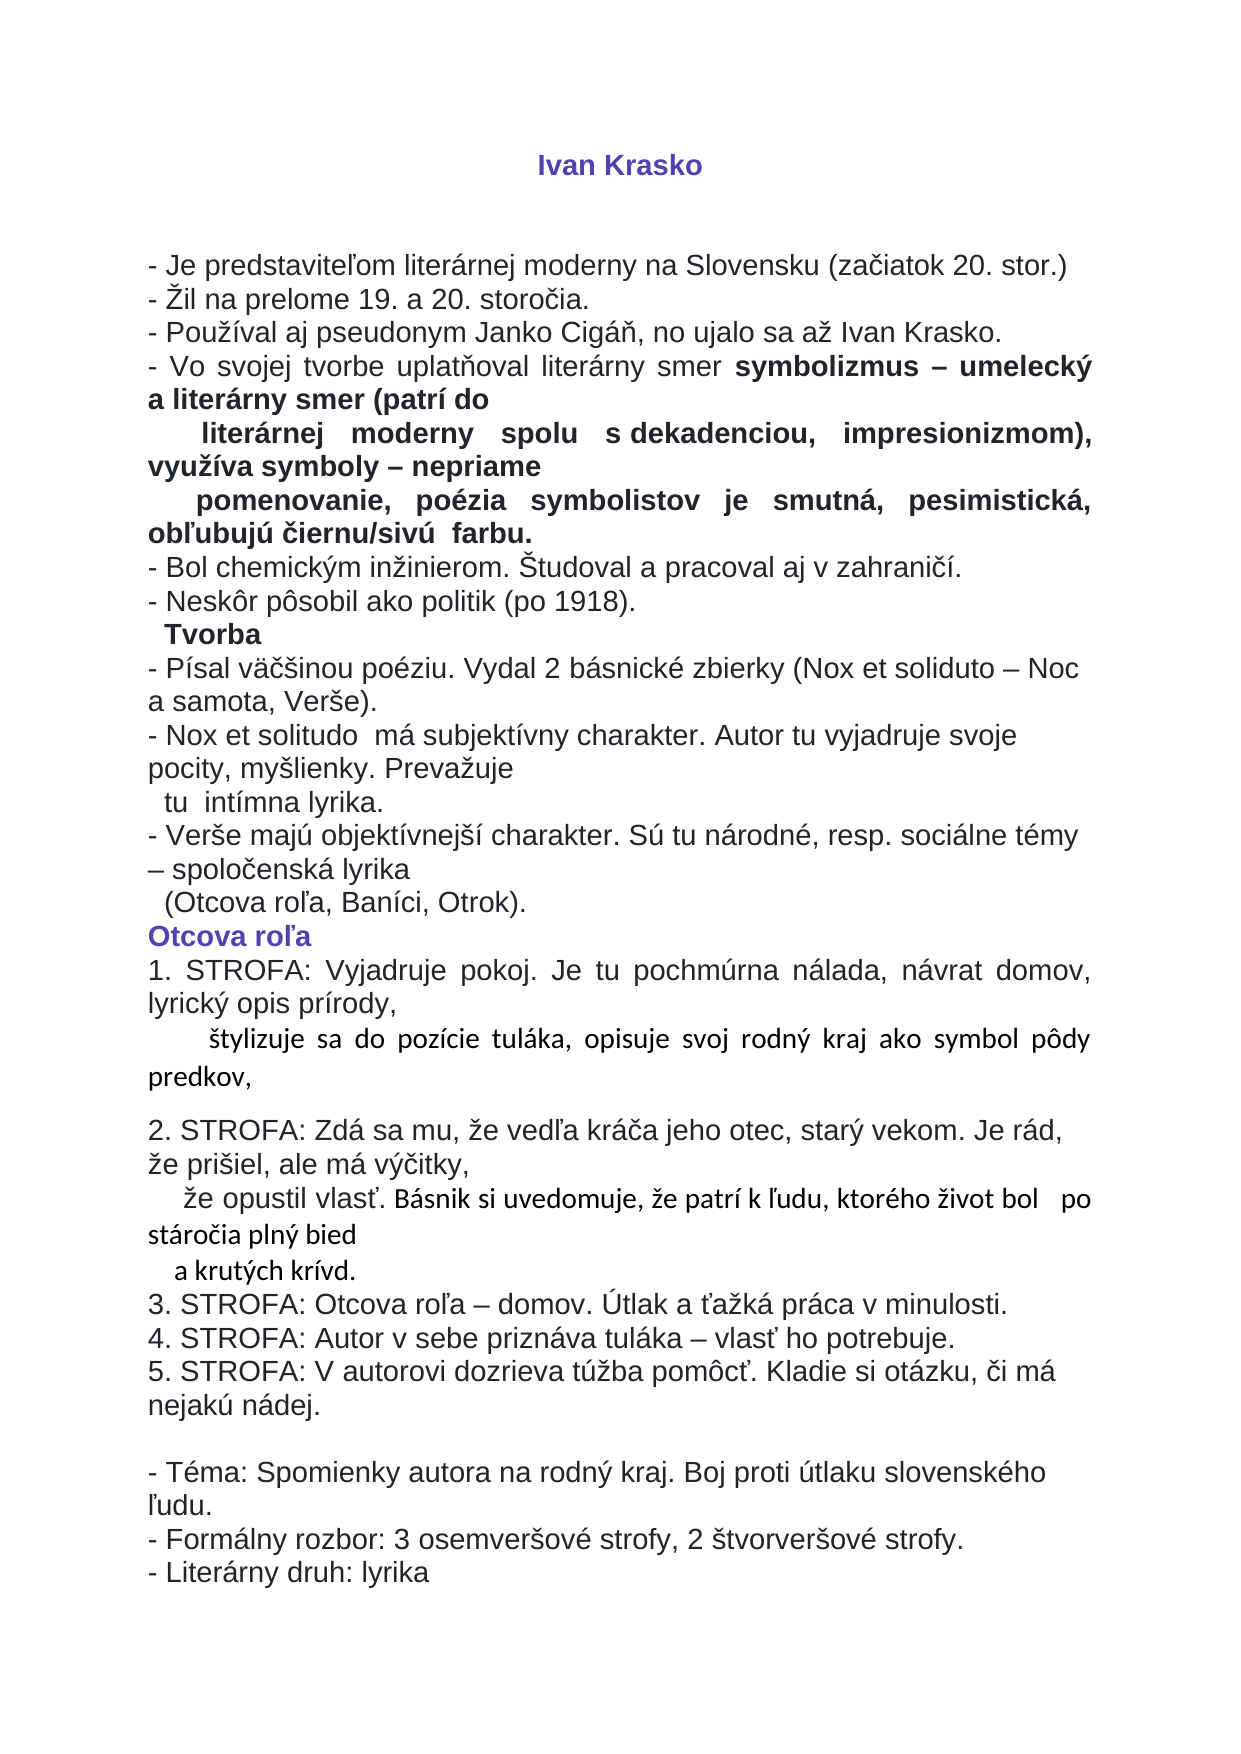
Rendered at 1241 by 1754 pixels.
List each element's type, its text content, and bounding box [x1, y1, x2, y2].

text Ivan Krasko [148, 148, 1093, 181]
text - Formálny rozbor: 3 osemveršové strofy, 2 štvorveršové strofy. [148, 1522, 1093, 1556]
text - Neskôr pôsobil ako politik (po 1918). [148, 584, 1093, 617]
text literárnej moderny spolu s dekadenciou, impresionizmom), využíva symboly – nepriame [148, 416, 1093, 483]
text štylizuje sa do pozície tuláka, opisuje svoj rodný kraj ako symbol pôdy predkov, [148, 1020, 1093, 1094]
text - Vo svojej tvorbe uplatňoval literárny smer symbolizmus – umelecký a literárny smer (patrí do [148, 349, 1093, 416]
text - Literárny druh: lyrika [148, 1556, 1093, 1589]
text - Písal väčšinou poéziu. Vydal 2 básnické zbierky (Nox et soliduto – Noc a samota, Verše). [148, 651, 1093, 718]
text 5. STROFA: V autorovi dozrieva túžba pomôcť. Kladie si otázku, či má nejakú nádej. [148, 1354, 1093, 1421]
text 1. STROFA: Vyjadruje pokoj. Je tu pochmúrna nálada, návrat domov, lyrický opis prírody, [148, 953, 1093, 1020]
text (Otcova roľa, Baníci, Otrok). [148, 886, 1093, 919]
text - Žil na prelome 19. a 20. storočia. [148, 282, 1093, 315]
text pomenovanie, poézia symbolistov je smutná, pesimistická, obľubujú čiernu/sivú farbu. [148, 483, 1093, 550]
text - Používal aj pseudonym Janko Cigáň, no ujalo sa až Ivan Krasko. [148, 315, 1093, 349]
text a krutých krívd. [148, 1252, 1093, 1287]
text - Verše majú objektívnejší charakter. Sú tu národné, resp. sociálne témy – spoločenská lyrika [148, 818, 1093, 886]
text Tvorba [148, 617, 1093, 651]
text 4. STROFA: Autor v sebe priznáva tuláka – vlasť ho potrebuje. [148, 1321, 1093, 1354]
text - Bol chemickým inžinierom. Študoval a pracoval aj v zahraničí. [148, 550, 1093, 584]
text 3. STROFA: Otcova roľa – domov. Útlak a ťažká práca v minulosti. [148, 1287, 1093, 1321]
text 2. STROFA: Zdá sa mu, že vedľa kráča jeho otec, starý vekom. Je rád, že prišiel, ale má výčitky, [148, 1113, 1093, 1180]
text - Je predstaviteľom literárnej moderny na Slovensku (začiatok 20. stor.) [148, 248, 1093, 282]
text tu intímna lyrika. [148, 785, 1093, 818]
text Otcova roľa [148, 919, 1093, 953]
text - Nox et solitudo má subjektívny charakter. Autor tu vyjadruje svoje pocity, myšlienky. Prevažuje [148, 718, 1093, 785]
text že opustil vlasť. Básnik si uvedomuje, že patrí k ľudu, ktorého život bol po stáročia plný bied [148, 1180, 1093, 1252]
text - Téma: Spomienky autora na rodný kraj. Boj proti útlaku slovenského ľudu. [148, 1455, 1093, 1522]
